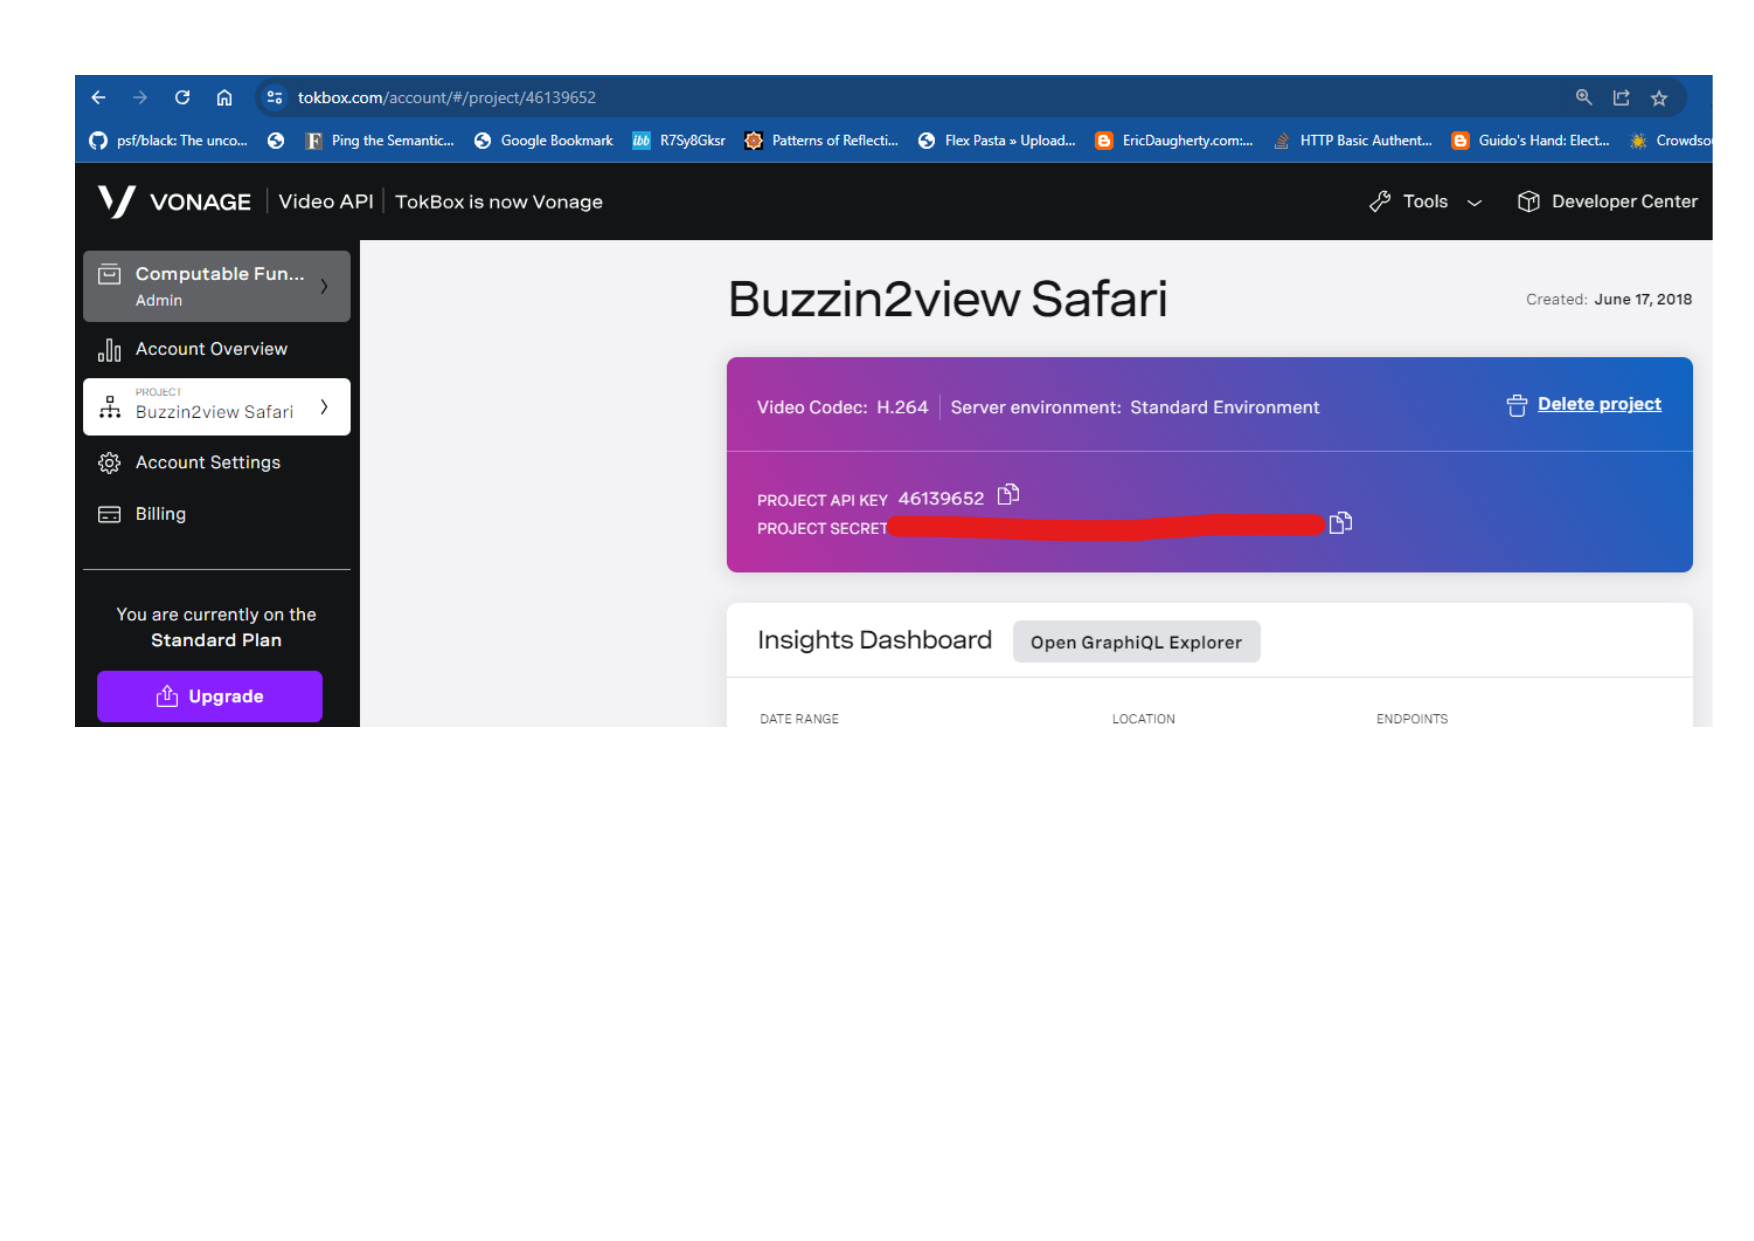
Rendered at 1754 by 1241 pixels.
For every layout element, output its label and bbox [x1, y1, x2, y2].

picture [75, 75, 1713, 727]
